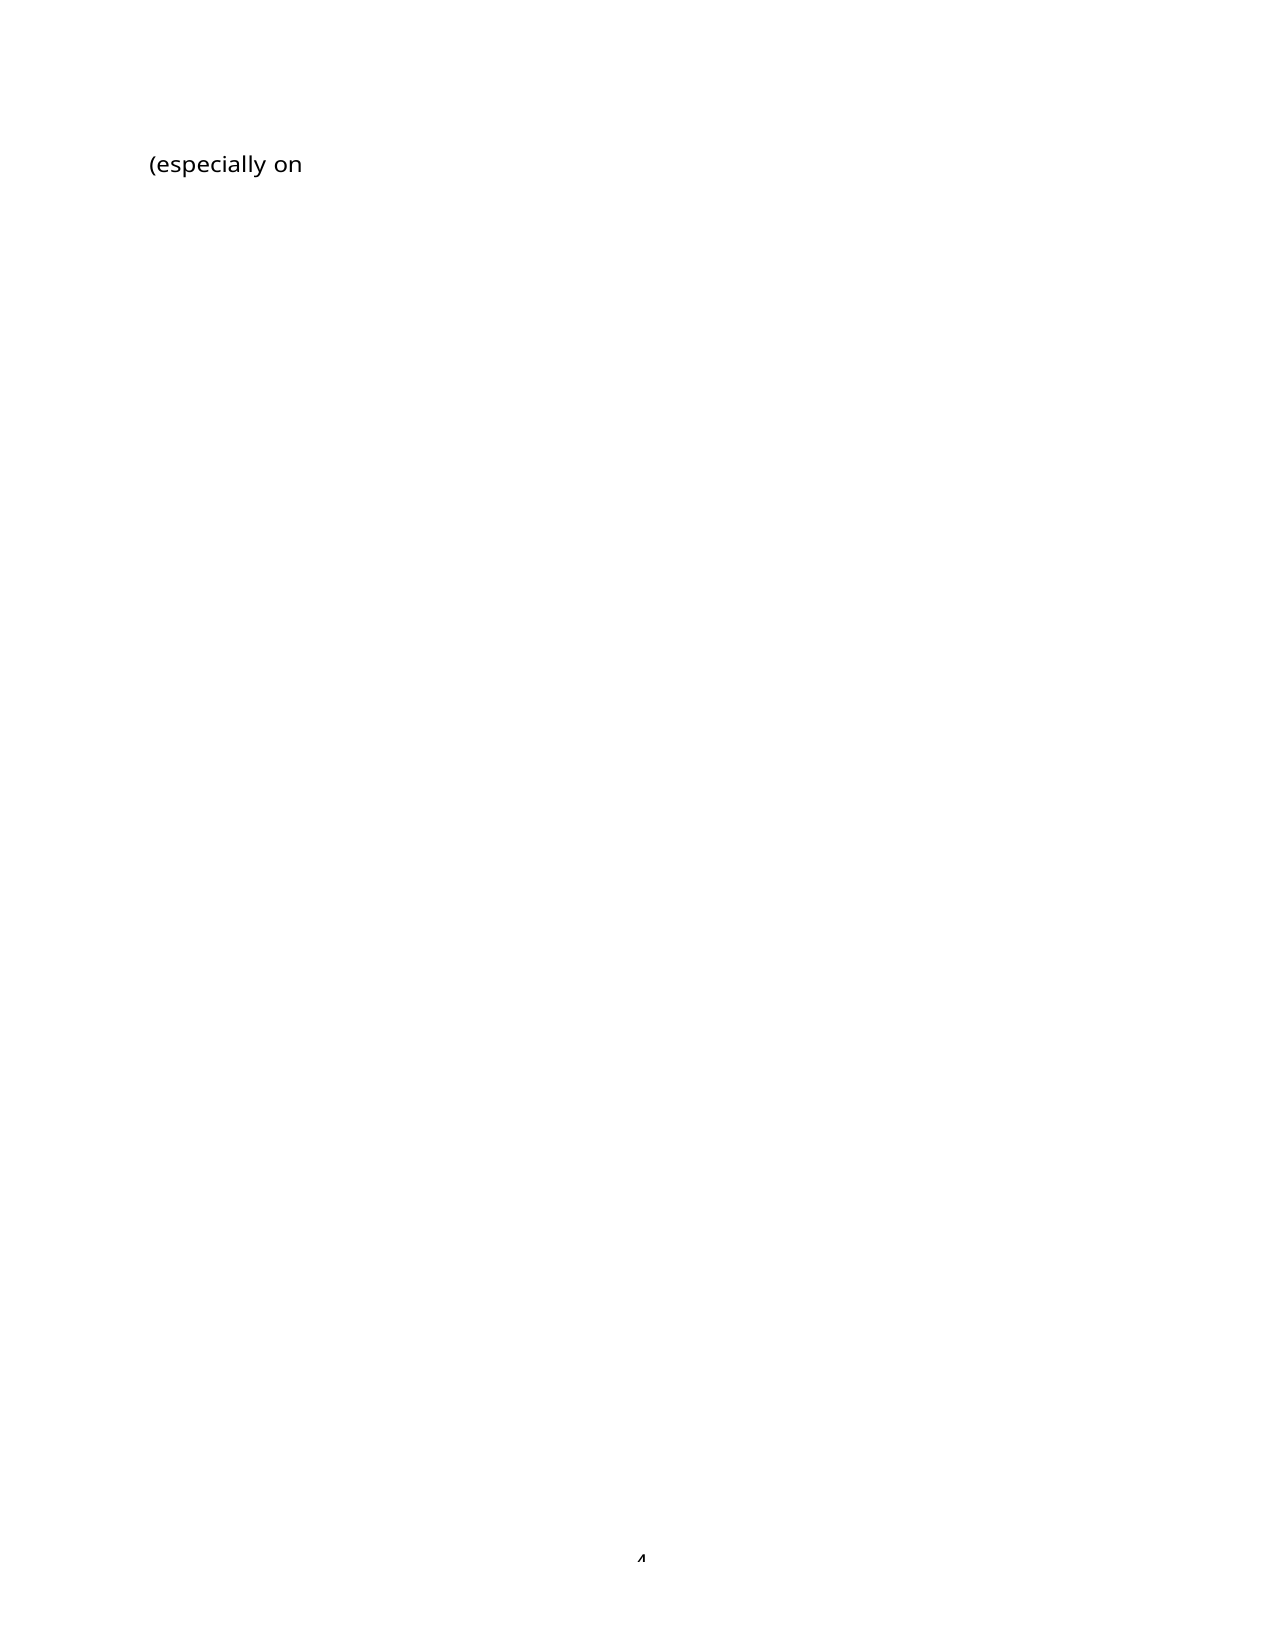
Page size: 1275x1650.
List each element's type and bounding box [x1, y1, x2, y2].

text [149, 150, 1125, 178]
